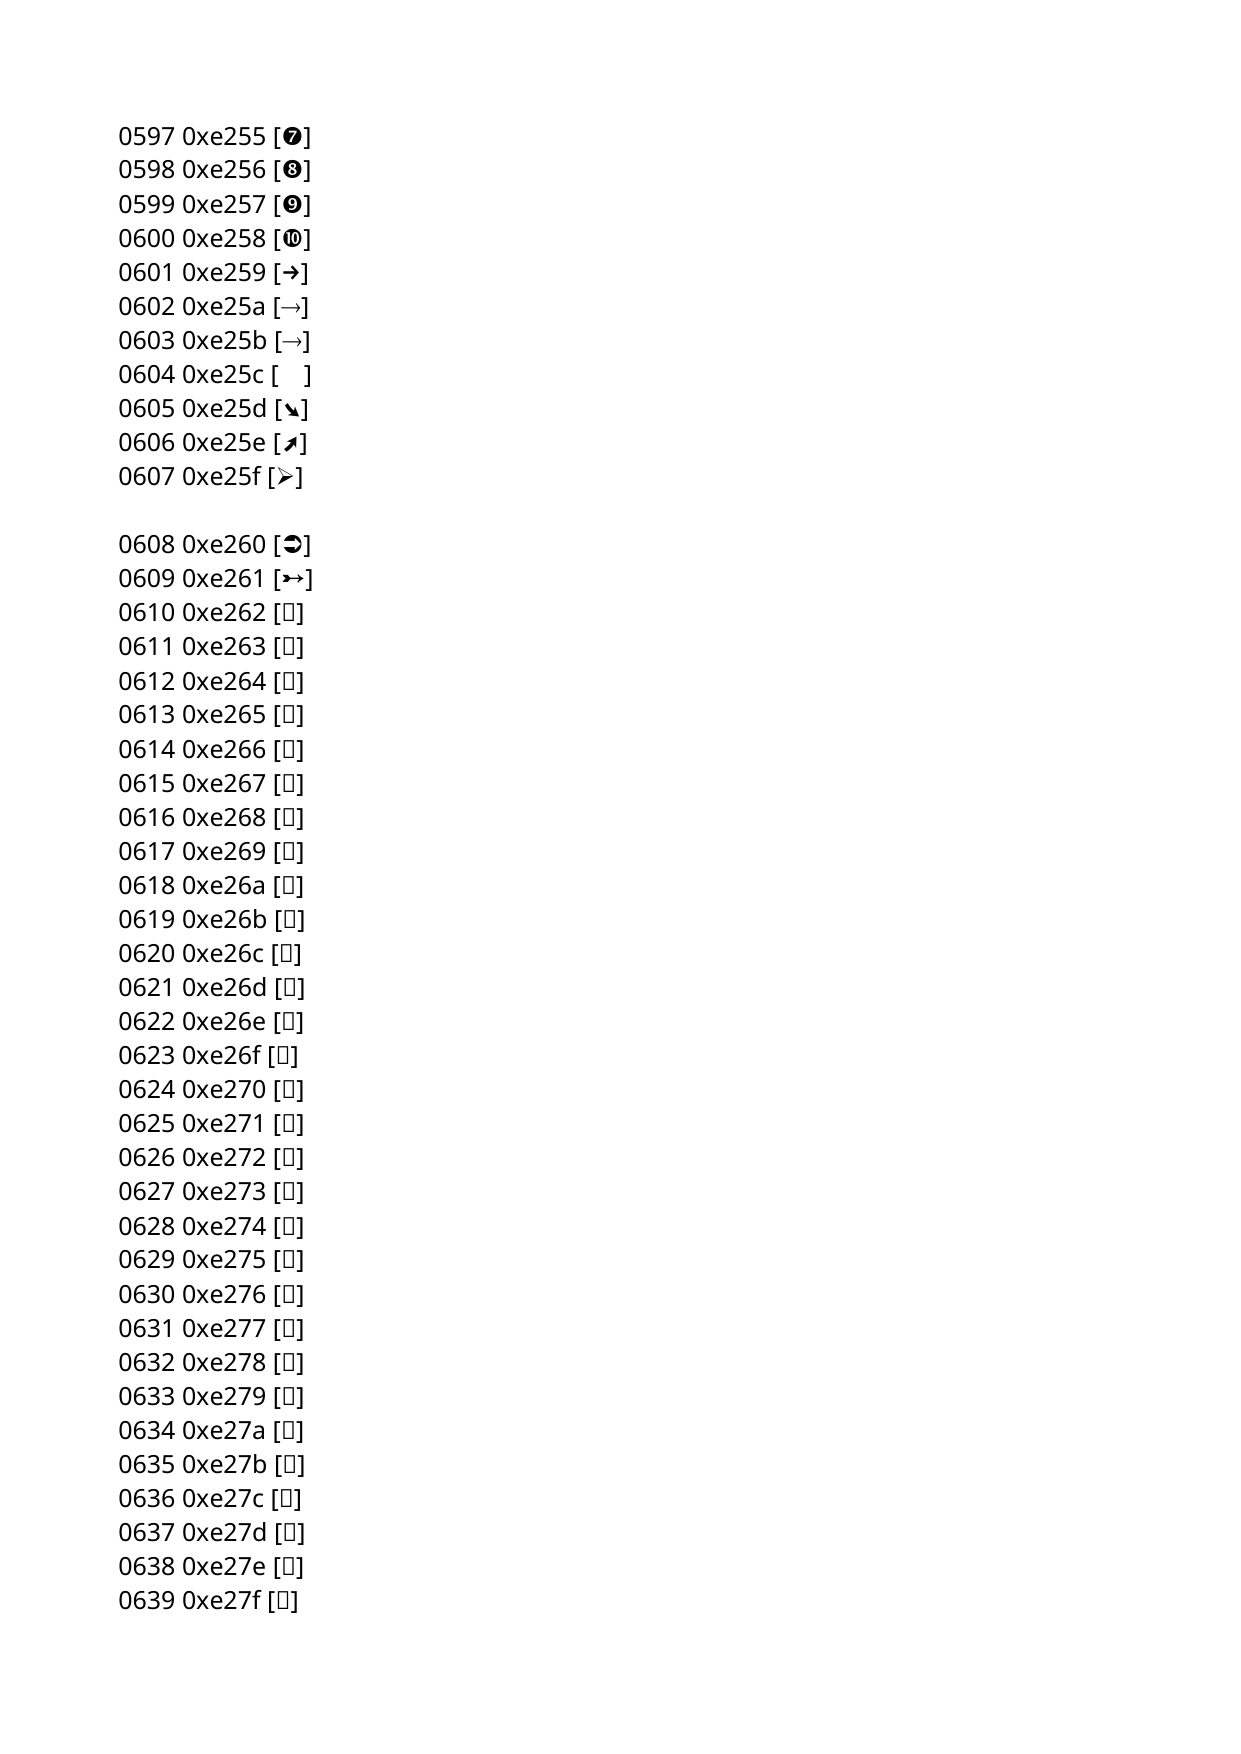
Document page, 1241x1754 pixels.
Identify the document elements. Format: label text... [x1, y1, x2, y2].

text 0622 0xe26e [] [118, 1004, 1122, 1038]
text 0609 0xe261 [] [118, 561, 1122, 595]
text 0634 0xe27a [] [118, 1412, 1122, 1447]
text 0617 0xe269 [] [118, 833, 1122, 867]
text 0624 0xe270 [] [118, 1072, 1122, 1106]
text 0604 0xe25c [] [118, 357, 1122, 391]
text 0619 0xe26b [] [118, 902, 1122, 936]
text 0606 0xe25e [] [118, 425, 1122, 459]
text 0597 0xe255 [] [118, 118, 1122, 152]
text 0605 0xe25d [] [118, 391, 1122, 425]
text 0608 0xe260 [] [118, 527, 1122, 561]
text 0639 0xe27f [] [118, 1583, 1122, 1617]
text 0612 0xe264 [] [118, 663, 1122, 697]
text 0632 0xe278 [] [118, 1344, 1122, 1378]
text 0607 0xe25f [] [118, 459, 1122, 493]
text 0621 0xe26d [] [118, 970, 1122, 1004]
text 0623 0xe26f [] [118, 1038, 1122, 1072]
text 0600 0xe258 [] [118, 220, 1122, 254]
text 0613 0xe265 [] [118, 697, 1122, 731]
text 0614 0xe266 [] [118, 731, 1122, 765]
text 0618 0xe26a [] [118, 867, 1122, 902]
text 0601 0xe259 [] [118, 254, 1122, 288]
text 0630 0xe276 [] [118, 1276, 1122, 1310]
text 0625 0xe271 [] [118, 1106, 1122, 1140]
text 0610 0xe262 [] [118, 595, 1122, 629]
text 0603 0xe25b [] [118, 322, 1122, 357]
text 0637 0xe27d [] [118, 1515, 1122, 1549]
text 0627 0xe273 [] [118, 1174, 1122, 1208]
text 0631 0xe277 [] [118, 1310, 1122, 1344]
text 0611 0xe263 [] [118, 629, 1122, 663]
text 0616 0xe268 [] [118, 799, 1122, 833]
text 0636 0xe27c [] [118, 1481, 1122, 1515]
text 0598 0xe256 [] [118, 152, 1122, 186]
text 0599 0xe257 [] [118, 186, 1122, 220]
text 0638 0xe27e [] [118, 1549, 1122, 1583]
text 0629 0xe275 [] [118, 1242, 1122, 1276]
text 0628 0xe274 [] [118, 1208, 1122, 1242]
text 0620 0xe26c [] [118, 936, 1122, 970]
text 0626 0xe272 [] [118, 1140, 1122, 1174]
text 0615 0xe267 [] [118, 765, 1122, 799]
text 0635 0xe27b [] [118, 1447, 1122, 1481]
text 0602 0xe25a [] [118, 288, 1122, 322]
text 0633 0xe279 [] [118, 1378, 1122, 1412]
